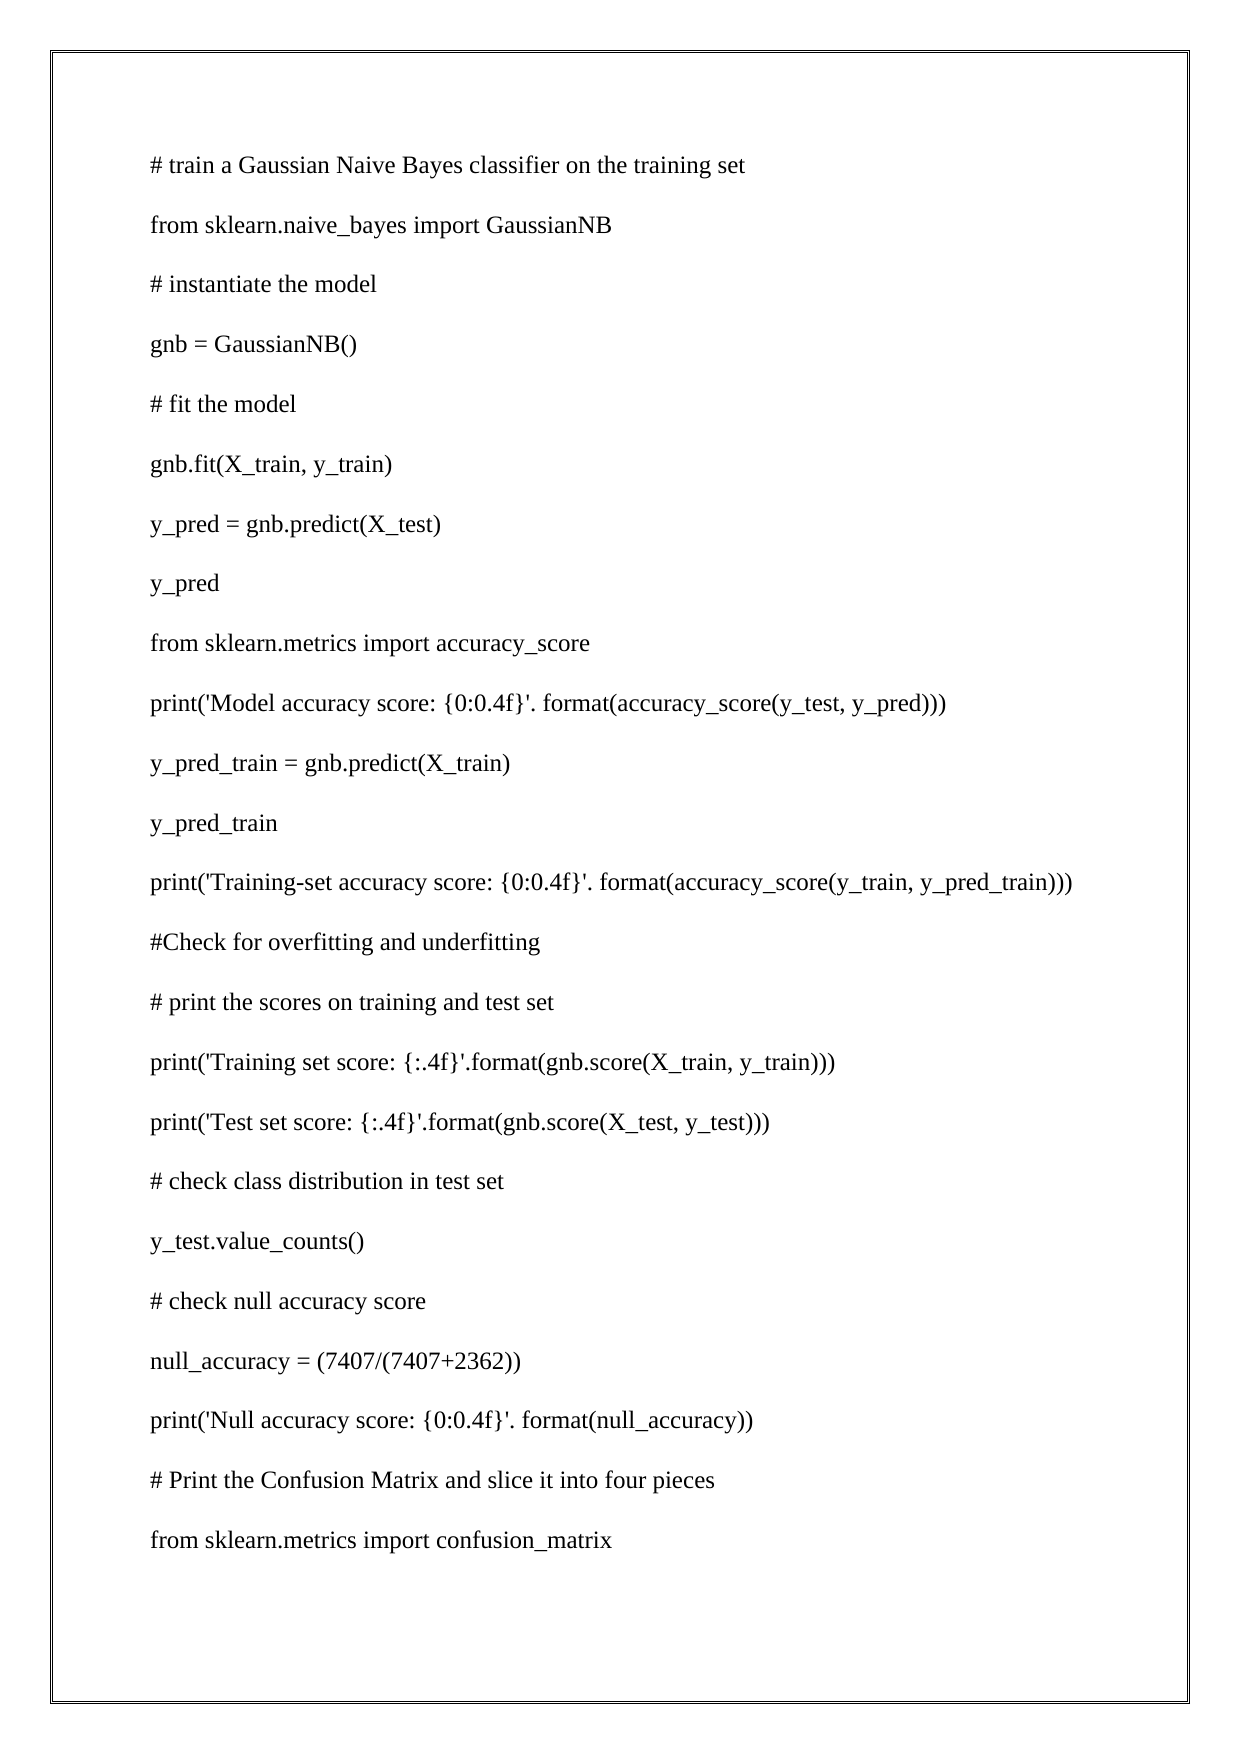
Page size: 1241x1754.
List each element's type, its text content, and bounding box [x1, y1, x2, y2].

text y_pred_train = gnb.predict(X_train) [150, 748, 1090, 777]
text # Print the Confusion Matrix and slice it into four pieces [150, 1465, 1090, 1494]
text from sklearn.metrics import confusion_matrix [150, 1525, 1090, 1554]
text from sklearn.metrics import accuracy_score [150, 628, 1090, 657]
text y_pred [150, 568, 1090, 597]
text # instantiate the model [150, 269, 1090, 298]
text # print the scores on training and test set [150, 987, 1090, 1016]
text y_pred_train [150, 808, 1090, 836]
text # fit the model [150, 389, 1090, 418]
text y_pred = gnb.predict(X_test) [150, 509, 1090, 537]
text print('Null accuracy score: {0:0.4f}'. format(null_accuracy)) [150, 1406, 1090, 1434]
text print('Test set score: {:.4f}'.format(gnb.score(X_test, y_test))) [150, 1107, 1090, 1135]
text # train a Gaussian Naive Bayes classifier on the training set [150, 150, 1090, 179]
text #Check for overfitting and underfitting [150, 927, 1090, 956]
text print('Model accuracy score: {0:0.4f}'. format(accuracy_score(y_test, y_pred))) [150, 688, 1090, 717]
text from sklearn.naive_bayes import GaussianNB [150, 210, 1090, 238]
text y_test.value_counts() [150, 1226, 1090, 1255]
text gnb.fit(X_train, y_train) [150, 449, 1090, 478]
text print('Training set score: {:.4f}'.format(gnb.score(X_train, y_train))) [150, 1047, 1090, 1076]
text # check null accuracy score [150, 1286, 1090, 1315]
text print('Training-set accuracy score: {0:0.4f}'. format(accuracy_score(y_train, y_pred_train))) [150, 867, 1090, 896]
text gnb = GaussianNB() [150, 329, 1090, 358]
text null_accuracy = (7407/(7407+2362)) [150, 1346, 1090, 1374]
text # check class distribution in test set [150, 1166, 1090, 1195]
